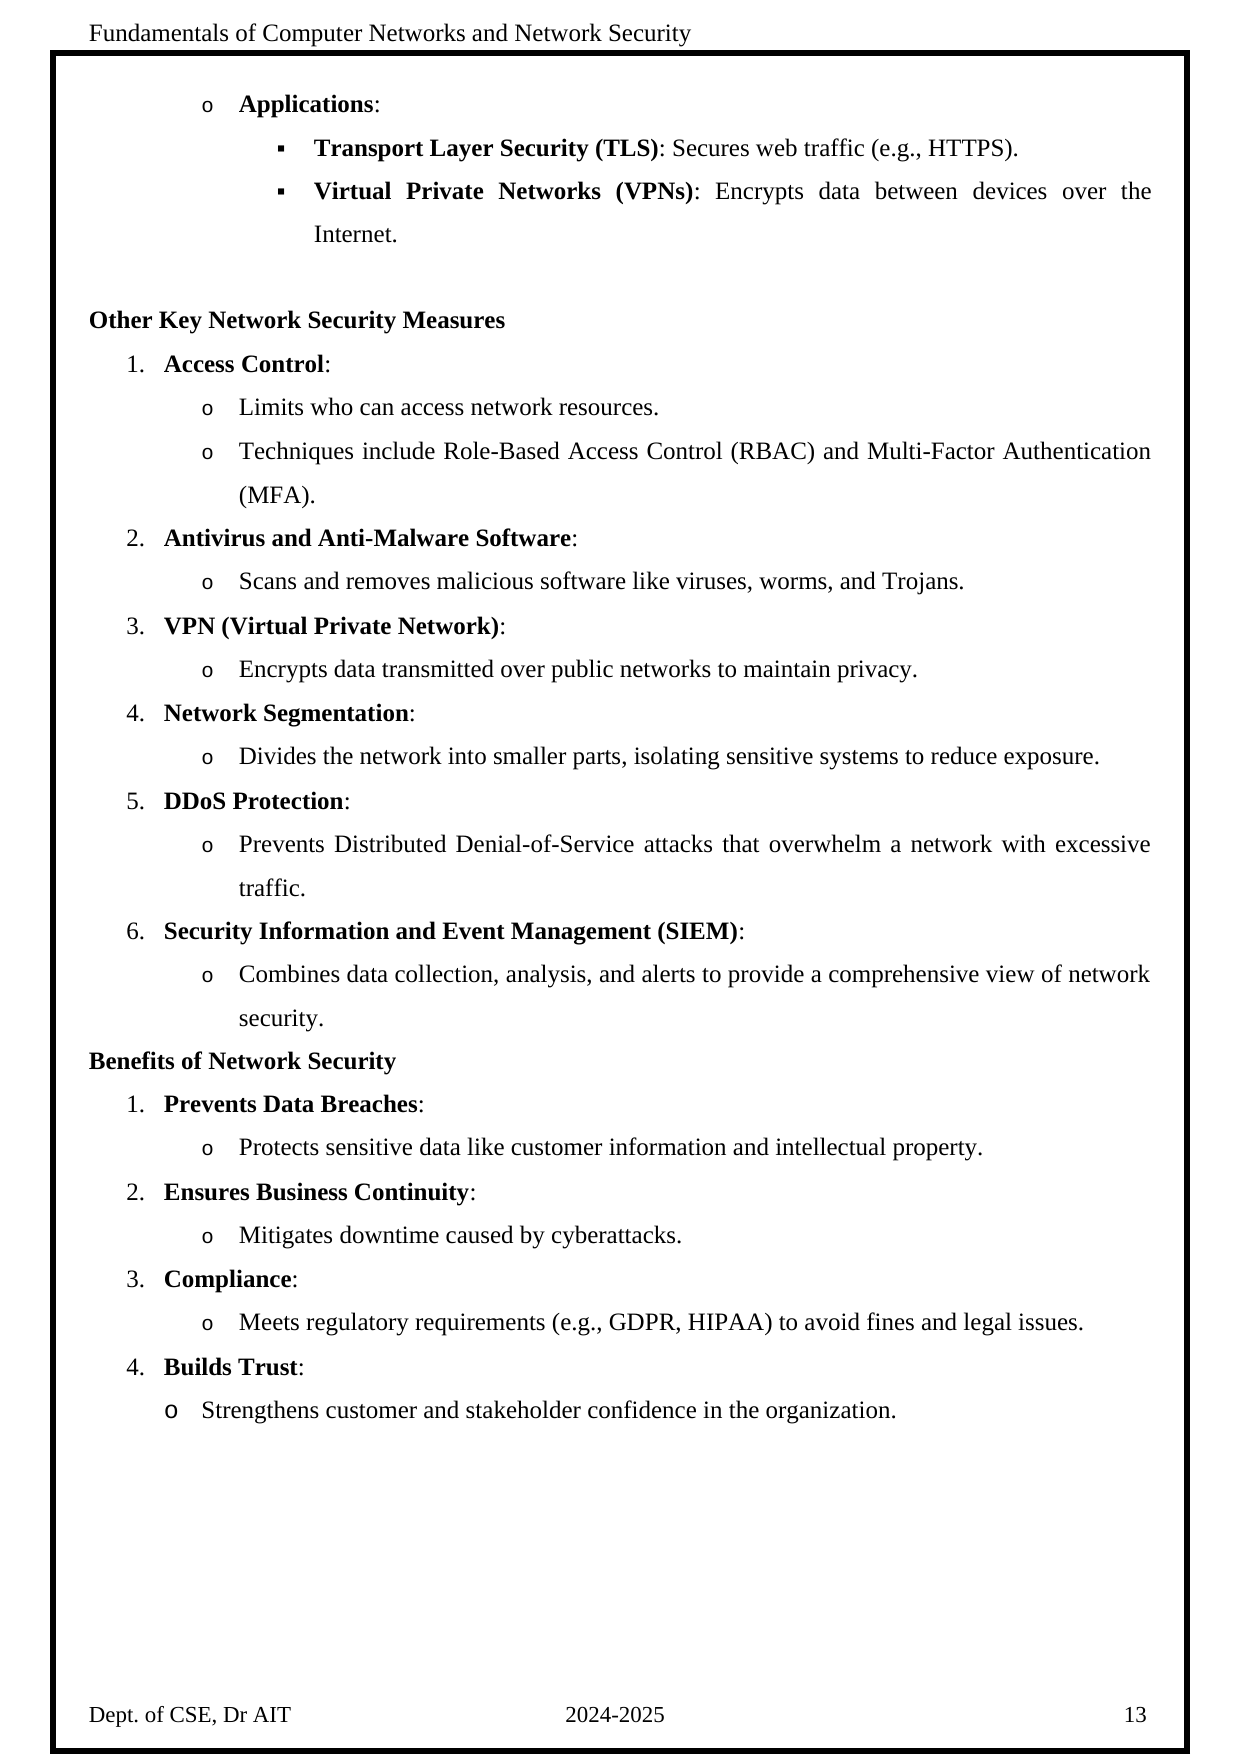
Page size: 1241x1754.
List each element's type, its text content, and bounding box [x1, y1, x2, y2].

list Security Information and Event Management (SIEM): [126, 916, 1152, 945]
list Meets regulatory requirements (e.g., GDPR, HIPAA) to avoid fines and legal issues. [201, 1307, 1152, 1337]
list Combines data collection, analysis, and alerts to provide a comprehensive view of network security. [201, 959, 1152, 1032]
list Virtual Private Networks (VPNs): Encrypts data between devices over the Internet. [276, 176, 1152, 248]
list DDoS Protection: [126, 786, 1152, 814]
list Encrypts data transmitted over public networks to maintain privacy. [201, 654, 1152, 683]
list Compliance: [126, 1264, 1152, 1293]
list Antivirus and Anti-Malware Software: [126, 523, 1152, 552]
list Network Segmentation: [126, 698, 1152, 727]
list Transport Layer Security (TLS): Secures web traffic (e.g., HTTPS). [276, 133, 1152, 162]
list Strengthens customer and stakeholder confidence in the organization. [164, 1395, 1152, 1426]
list Prevents Distributed Denial-of-Service attacks that overwhelm a network with excessive traffic. [201, 829, 1152, 902]
list Scans and removes malicious software like viruses, worms, and Trojans. [201, 566, 1152, 596]
list Mitigates downtime caused by cyberattacks. [201, 1220, 1152, 1249]
text Other Key Network Security Measures [89, 306, 1152, 334]
list VPN (Virtual Private Network): [126, 611, 1152, 639]
list Ensures Business Continuity: [126, 1177, 1152, 1206]
list Techniques include Role-Based Access Control (RBAC) and Multi-Factor Authentication (MFA). [201, 436, 1152, 509]
text Benefits of Network Security [89, 1046, 1152, 1075]
list Divides the network into smaller parts, isolating sensitive systems to reduce exposure. [201, 741, 1152, 771]
list Limits who can access network resources. [201, 392, 1152, 421]
list Access Control: [126, 349, 1152, 377]
list Prevents Data Breaches: [126, 1089, 1152, 1118]
list Applications: [201, 89, 1152, 118]
list Builds Trust: [126, 1352, 1152, 1381]
list Protects sensitive data like customer information and intellectual property. [201, 1132, 1152, 1162]
